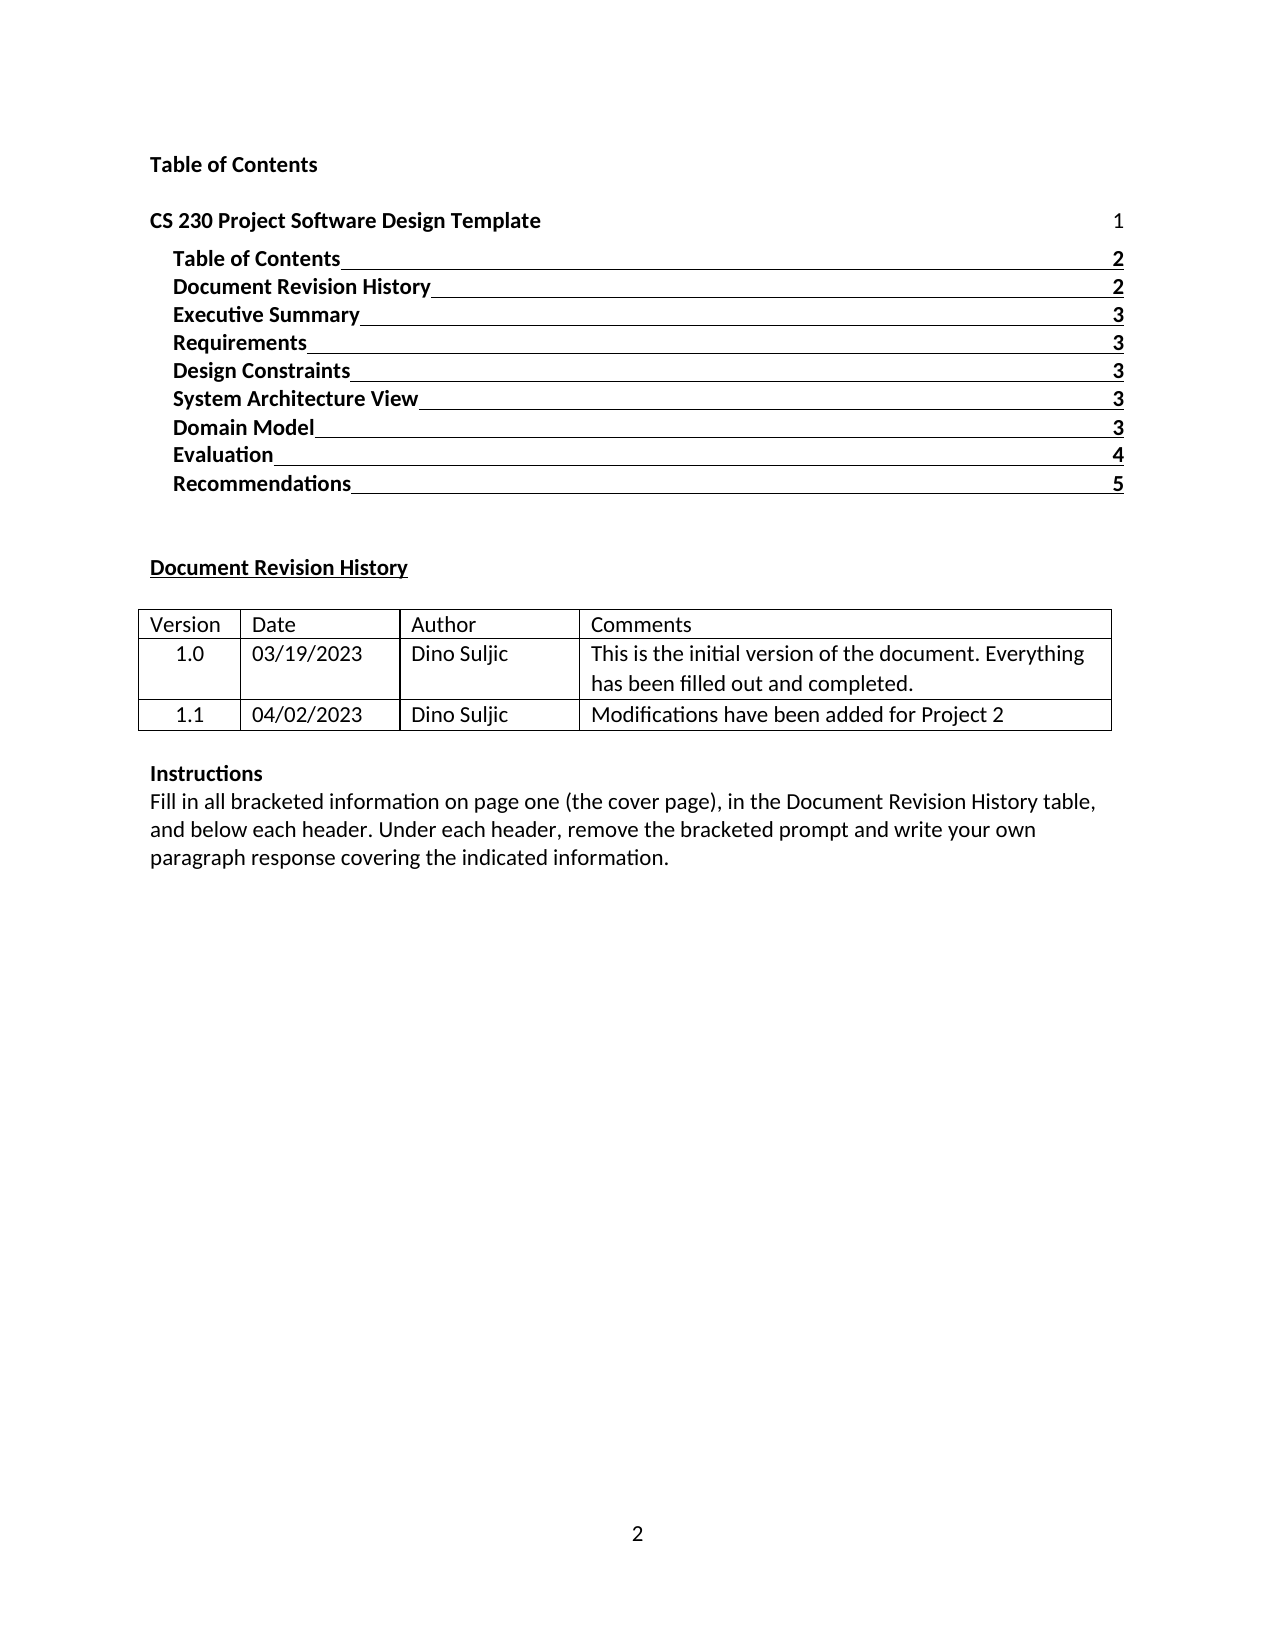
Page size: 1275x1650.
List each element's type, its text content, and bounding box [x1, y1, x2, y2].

table_cell Modifications have been added for Project 2 [580, 700, 1111, 730]
table_cell 03/19/2023 [241, 639, 399, 699]
text Fill in all bracketed information on page one (the cover page), in the Document Revision History table, and below each header. Under each header, remove the bracketed prompt and write your own paragraph response covering the indicated information. [150, 787, 1125, 872]
table_cell 04/02/2023 [241, 700, 399, 730]
table_header Date [241, 610, 399, 638]
subtitle Table of Contents [150, 150, 1125, 178]
table_cell Dino Suljic [401, 639, 579, 699]
table_header Version [139, 610, 240, 638]
table_cell Dino Suljic [401, 700, 579, 730]
table_header Comments [580, 610, 1111, 638]
table_cell 1.0 [139, 639, 240, 699]
table_cell This is the initial version of the document. Everything has been filled out and completed. [580, 639, 1111, 699]
subtitle Document Revision History [150, 553, 1125, 581]
table_cell 1.1 [139, 700, 240, 730]
text Instructions [150, 759, 1125, 787]
table_header Author [401, 610, 579, 638]
